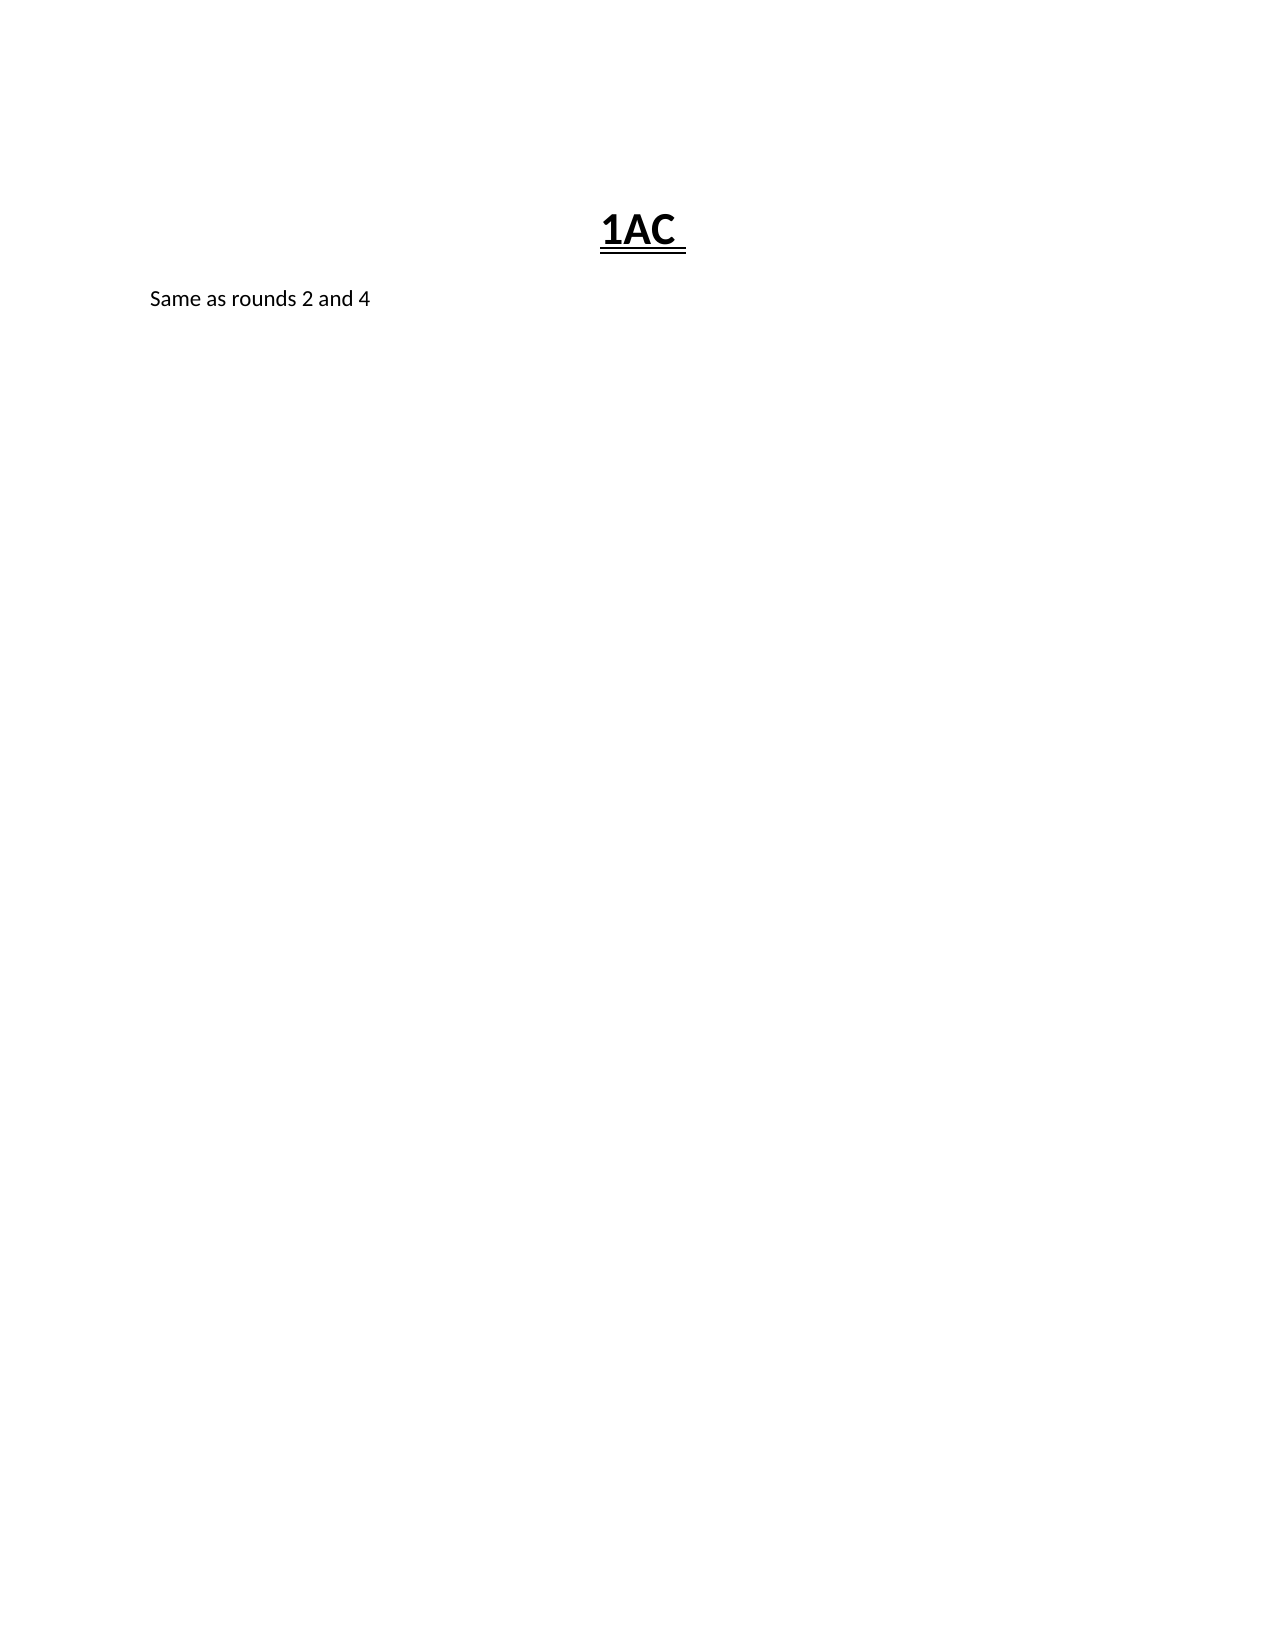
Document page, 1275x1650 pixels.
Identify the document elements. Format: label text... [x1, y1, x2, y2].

subtitle 1AC [150, 200, 1125, 256]
text Same as rounds 2 and 4 [150, 284, 1125, 312]
